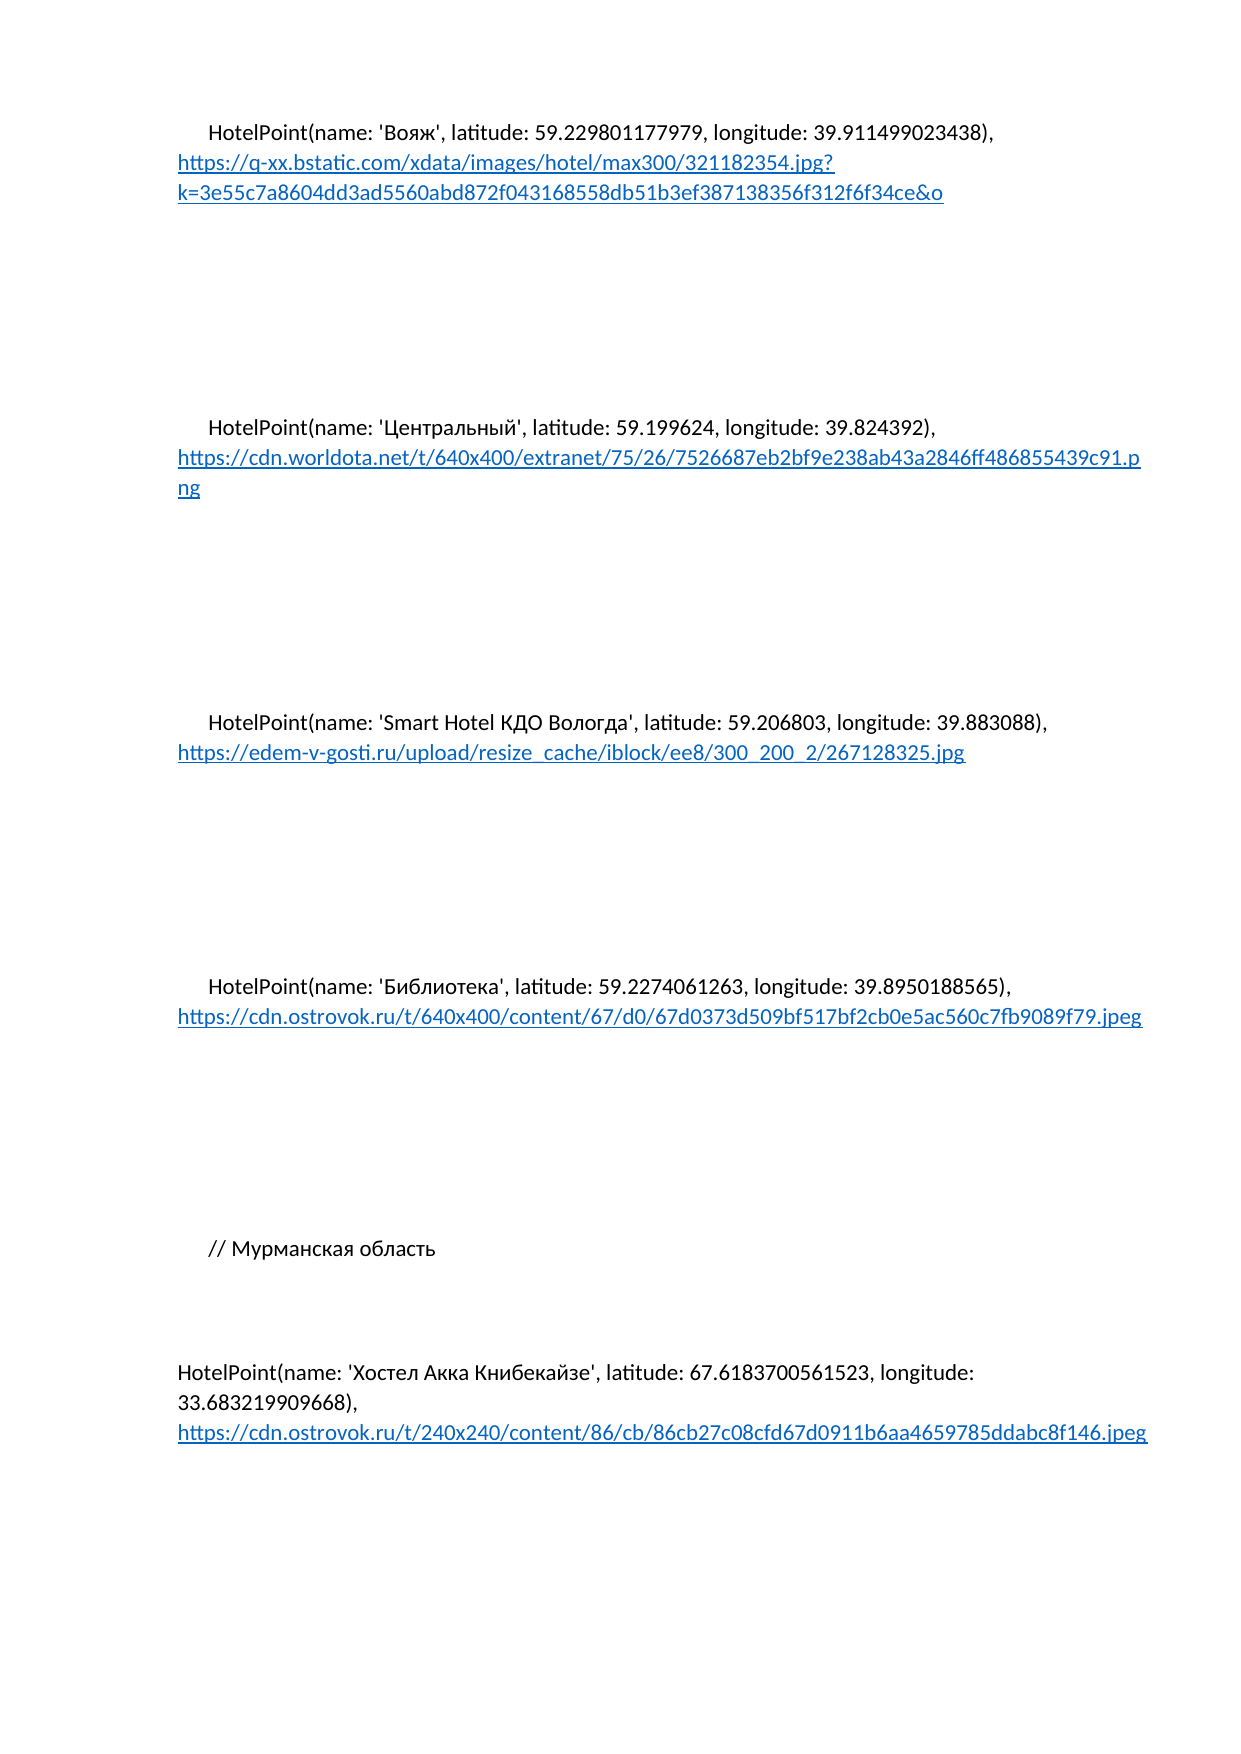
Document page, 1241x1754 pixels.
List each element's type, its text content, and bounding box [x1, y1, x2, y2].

text HotelPoint(name: 'Центральный', latitude: 59.199624, longitude: 39.824392), https://cdn.worldota.net/t/640x400/extranet/75/26/7526687eb2bf9e238ab43a2846ff486855439c91.png [177, 413, 1152, 501]
text HotelPoint(name: 'Библиотека', latitude: 59.2274061263, longitude: 39.8950188565), https://cdn.ostrovok.ru/t/640x400/content/67/d0/67d0373d509bf517bf2cb0e5ac560c7fb9089f79.jpeg [177, 972, 1152, 1031]
text HotelPoint(name: 'Хостел Акка Книбекайзе', latitude: 67.6183700561523, longitude: 33.683219909668), https://cdn.ostrovok.ru/t/240x240/content/86/cb/86cb27c08cfd67d0911b6aa4659785ddabc8f146.jpeg [177, 1358, 1152, 1446]
text // Мурманская область [177, 1143, 1152, 1292]
text HotelPoint(name: 'Вояж', latitude: 59.229801177979, longitude: 39.911499023438), https://q-xx.bstatic.com/xdata/images/hotel/max300/321182354.jpg?k=3e55c7a8604dd3ad5560abd872f043168558db51b3ef387138356f312f6f34ce&o [177, 118, 1152, 207]
text HotelPoint(name: 'Smart Hotel КДО Вологда', latitude: 59.206803, longitude: 39.883088), https://edem-v-gosti.ru/upload/resize_cache/iblock/ee8/300_200_2/267128325.jpg [177, 708, 1152, 766]
